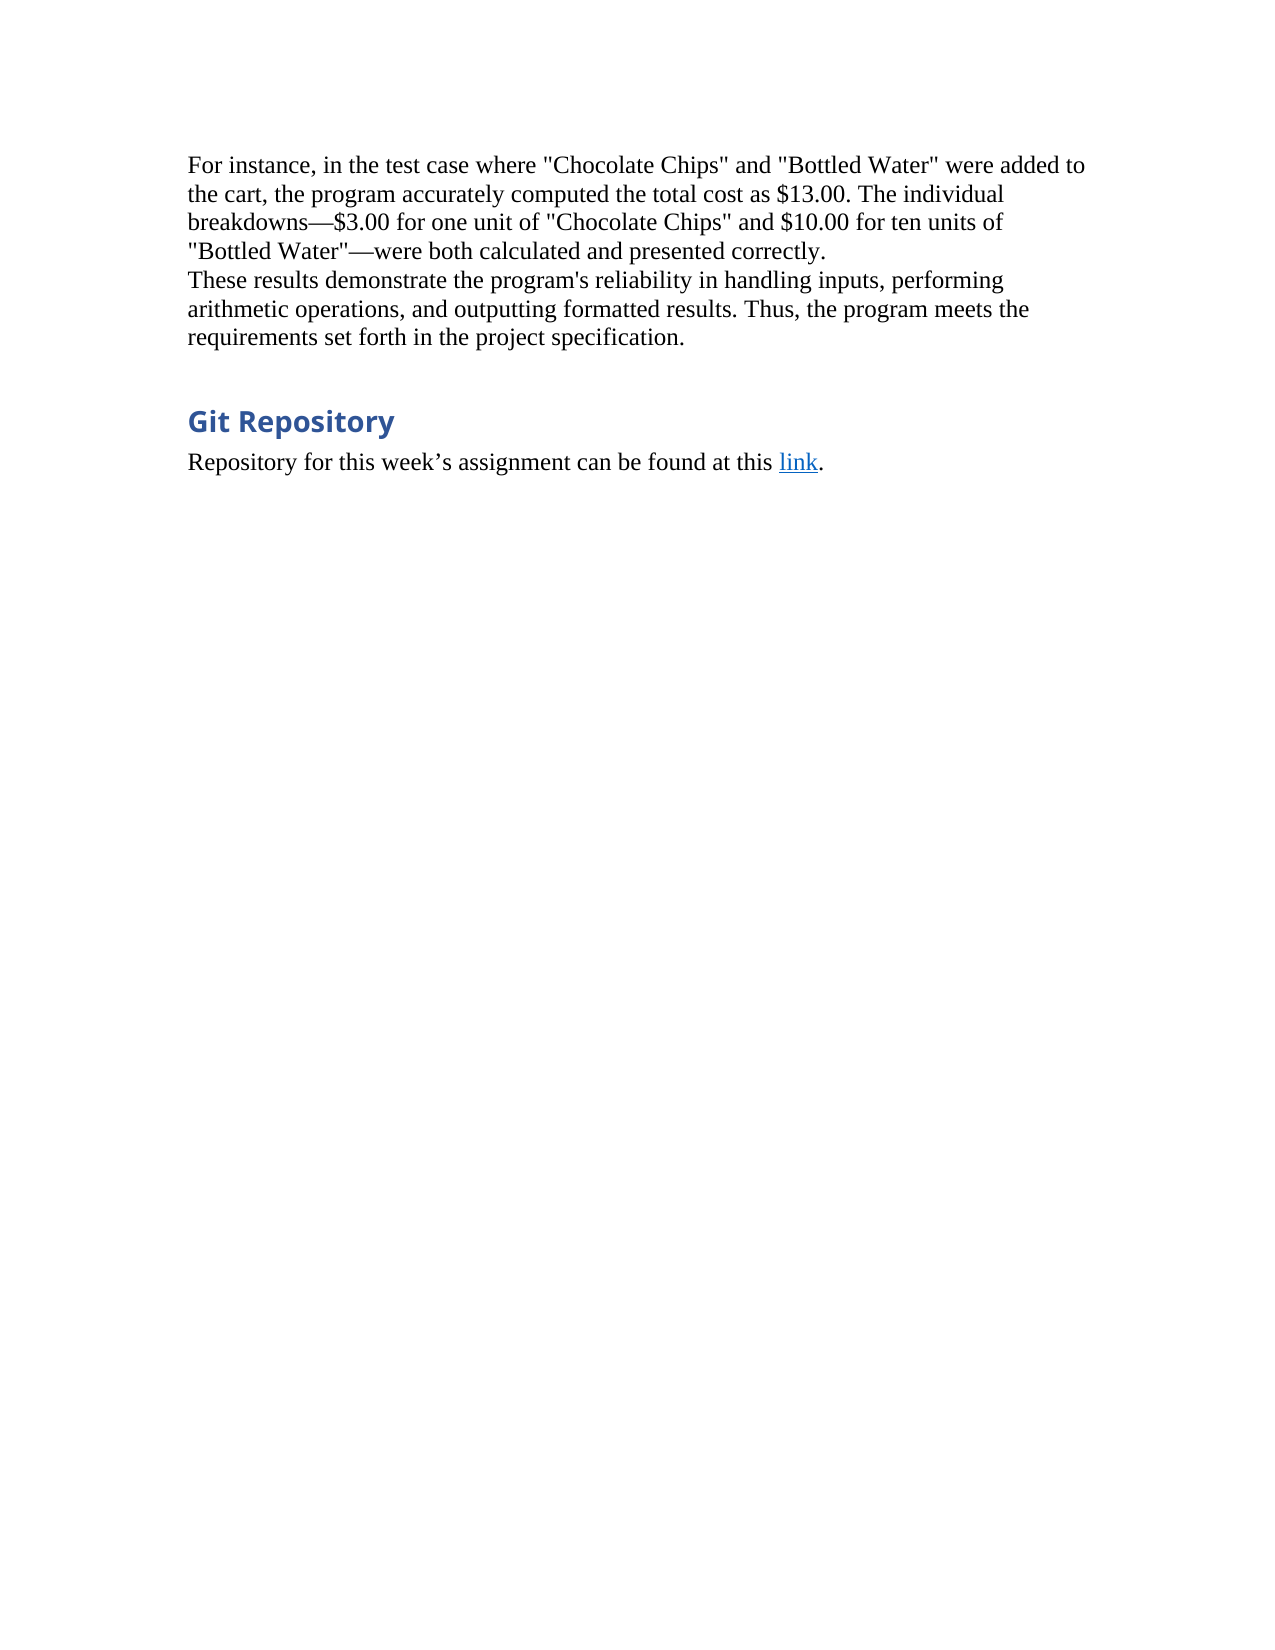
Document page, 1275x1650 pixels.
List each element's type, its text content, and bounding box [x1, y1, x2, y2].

text These results demonstrate the program's reliability in handling inputs, performing arithmetic operations, and outputting formatted results. Thus, the program meets the requirements set forth in the project specification. [187, 265, 1087, 351]
subtitle Git Repository [187, 401, 1087, 441]
text For instance, in the test case where "Chocolate Chips" and "Bottled Water" were added to the cart, the program accurately computed the total cost as $13.00. The individual breakdowns—$3.00 for one unit of "Chocolate Chips" and $10.00 for ten units of "Bottled Water"—were both calculated and presented correctly. [187, 150, 1087, 265]
text Repository for this week’s assignment can be found at this link. [187, 447, 1087, 476]
